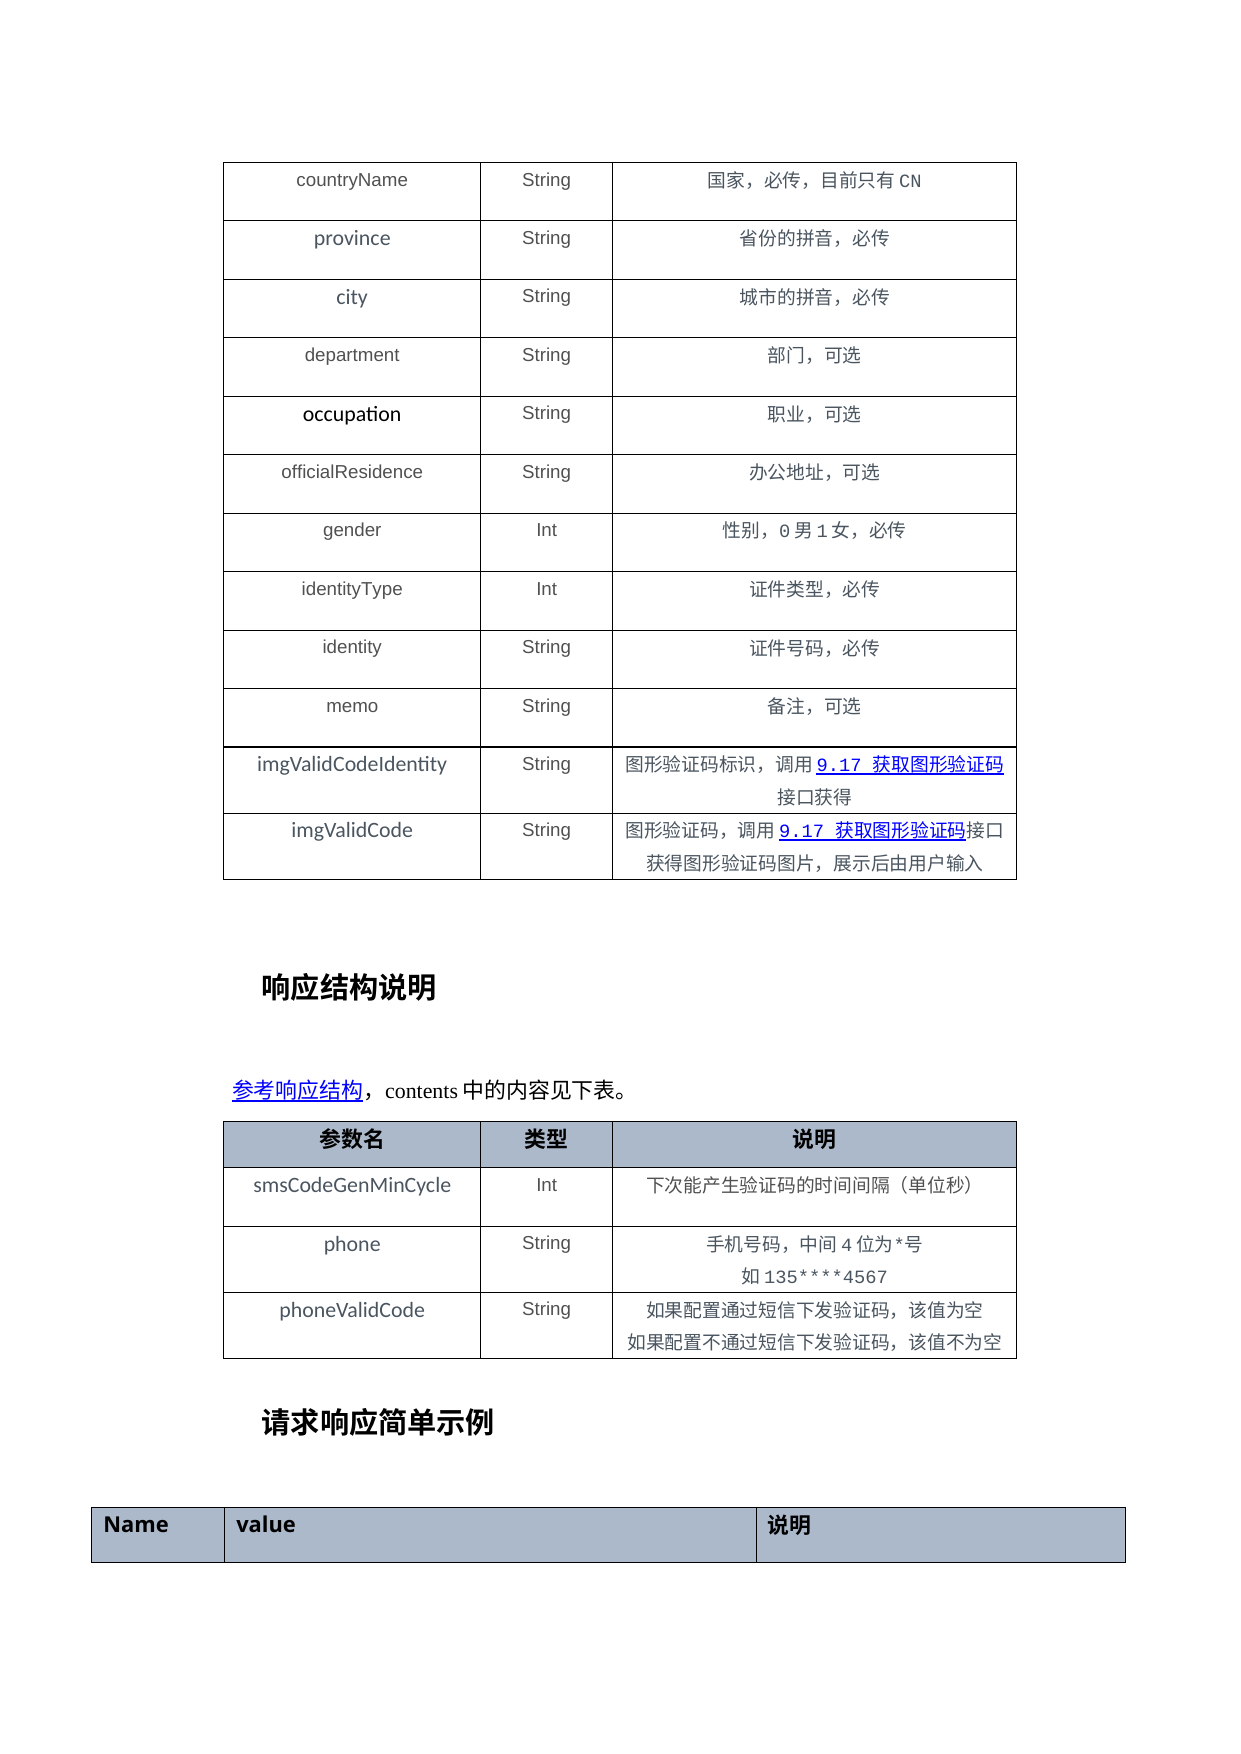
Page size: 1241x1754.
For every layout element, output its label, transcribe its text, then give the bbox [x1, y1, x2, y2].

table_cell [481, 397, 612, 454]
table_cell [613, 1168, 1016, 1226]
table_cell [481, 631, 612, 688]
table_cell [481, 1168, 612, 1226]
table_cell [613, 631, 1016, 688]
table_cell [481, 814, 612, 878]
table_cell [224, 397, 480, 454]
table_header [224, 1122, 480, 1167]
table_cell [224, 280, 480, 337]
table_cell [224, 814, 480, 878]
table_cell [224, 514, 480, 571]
subtitle 请求响应简单示例 [261, 1388, 1053, 1453]
text 参考响应结构，contents中的内容见下表。 [187, 1073, 1053, 1105]
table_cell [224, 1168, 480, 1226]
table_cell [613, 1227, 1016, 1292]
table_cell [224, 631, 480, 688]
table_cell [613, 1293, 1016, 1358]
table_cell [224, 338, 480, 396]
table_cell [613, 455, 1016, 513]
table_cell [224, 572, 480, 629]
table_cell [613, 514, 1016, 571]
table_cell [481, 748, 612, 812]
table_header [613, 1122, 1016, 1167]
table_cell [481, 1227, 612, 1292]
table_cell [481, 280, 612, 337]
subtitle 响应结构说明 [261, 954, 1053, 1019]
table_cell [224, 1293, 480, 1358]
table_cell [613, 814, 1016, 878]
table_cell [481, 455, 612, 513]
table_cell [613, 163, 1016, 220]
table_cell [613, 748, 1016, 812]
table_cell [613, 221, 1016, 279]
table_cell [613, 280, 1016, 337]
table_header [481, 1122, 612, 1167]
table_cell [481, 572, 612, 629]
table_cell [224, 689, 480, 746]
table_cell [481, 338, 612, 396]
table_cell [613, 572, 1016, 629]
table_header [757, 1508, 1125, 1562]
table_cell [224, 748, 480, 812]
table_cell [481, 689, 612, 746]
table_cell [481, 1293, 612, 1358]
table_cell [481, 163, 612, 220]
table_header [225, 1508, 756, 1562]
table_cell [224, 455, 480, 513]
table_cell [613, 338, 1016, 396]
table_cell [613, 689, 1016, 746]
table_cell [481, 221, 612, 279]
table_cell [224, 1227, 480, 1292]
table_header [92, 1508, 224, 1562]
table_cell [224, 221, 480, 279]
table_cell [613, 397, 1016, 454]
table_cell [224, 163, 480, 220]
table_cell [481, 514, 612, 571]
